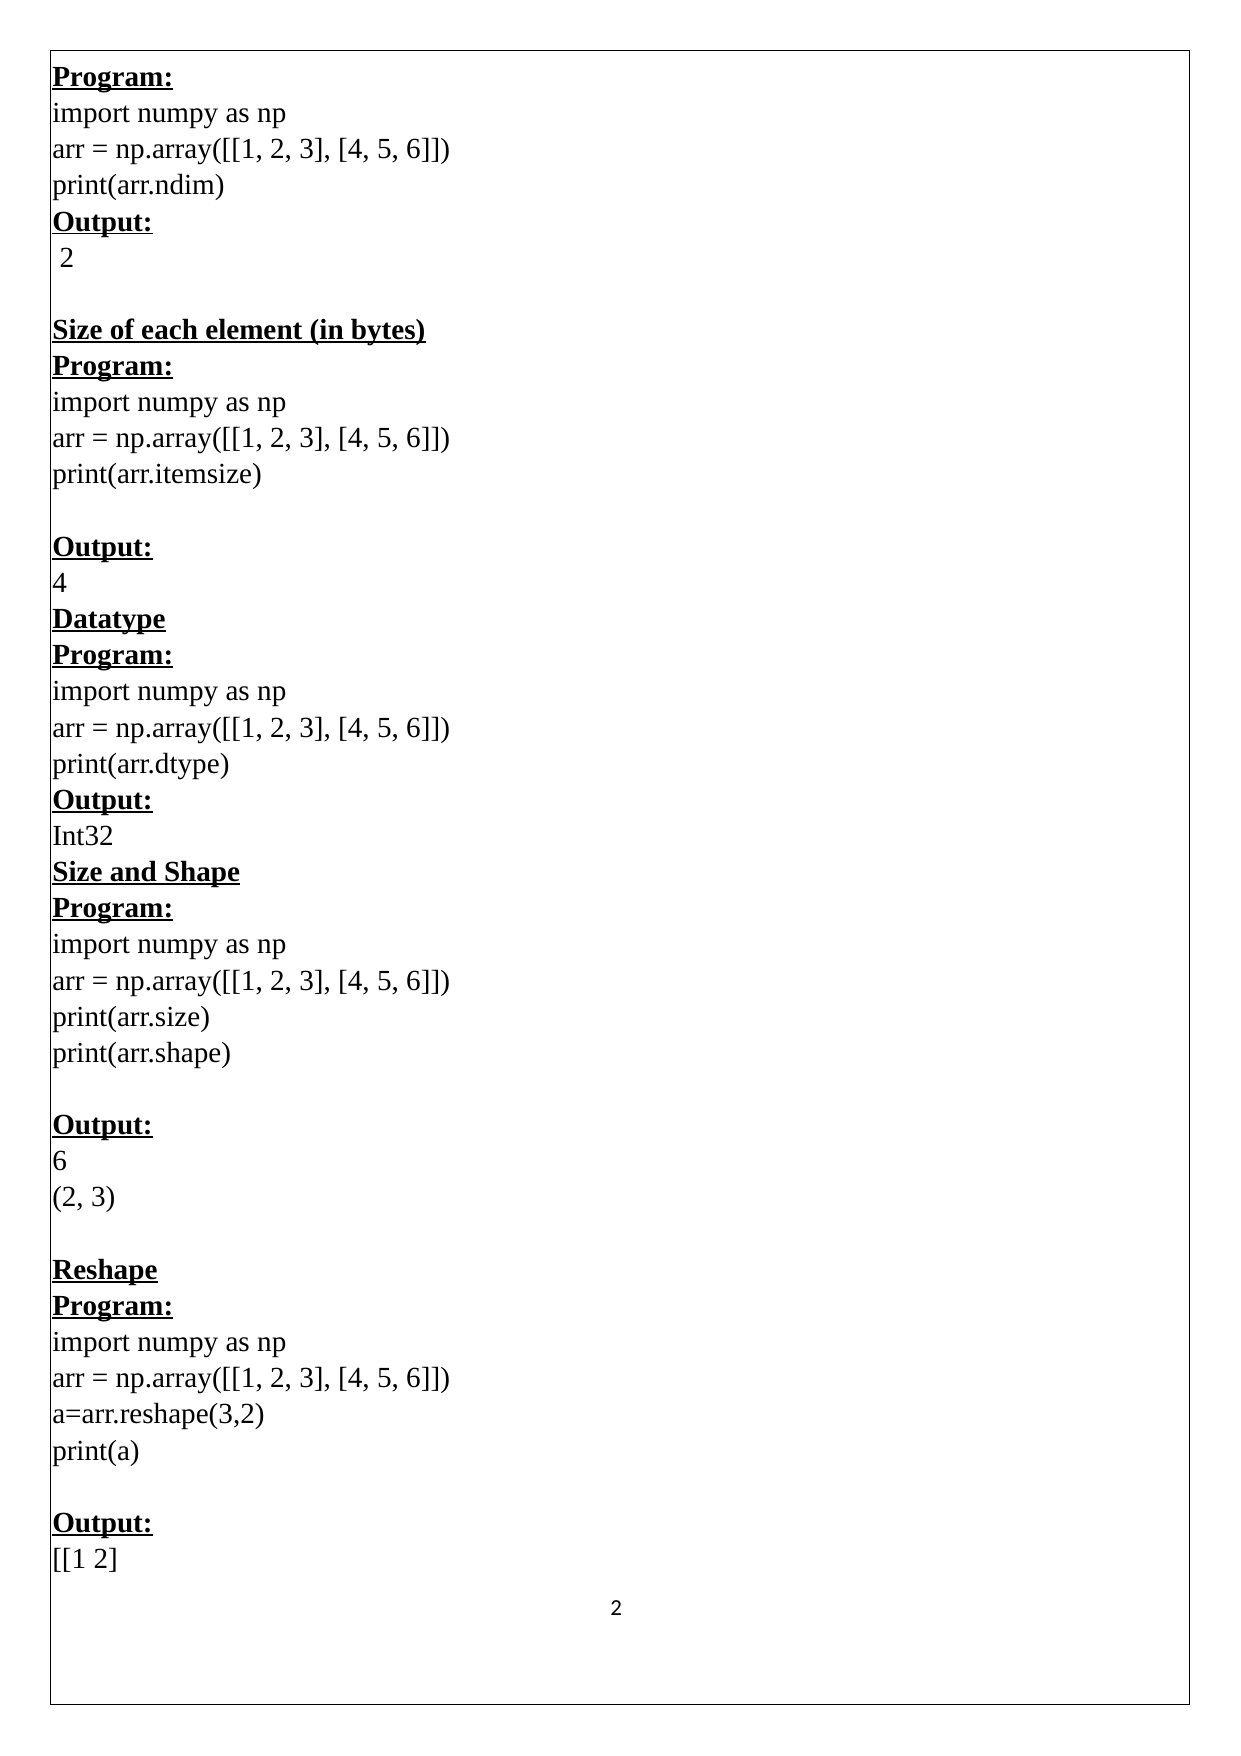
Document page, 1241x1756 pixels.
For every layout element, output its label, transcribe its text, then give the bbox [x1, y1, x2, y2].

text print(arr.itemsize) [52, 457, 1180, 490]
text Output: [52, 1505, 1180, 1538]
text print(a) [52, 1433, 1180, 1466]
text print(arr.shape) [52, 1035, 1180, 1068]
text arr = np.array([[1, 2, 3], [4, 5, 6]]) [52, 710, 1180, 743]
text Output: [52, 204, 1180, 237]
text Program: [52, 1288, 1180, 1322]
text Output: [52, 782, 1180, 816]
text (2, 3) [52, 1179, 1180, 1213]
text Program: [52, 59, 1180, 93]
text arr = np.array([[1, 2, 3], [4, 5, 6]]) [52, 1360, 1180, 1394]
text Program: [52, 890, 1180, 924]
text Int32 [52, 818, 1180, 852]
text Program: [52, 637, 1180, 671]
text import numpy as np [52, 927, 1180, 960]
text print(arr.size) [52, 999, 1180, 1032]
text 2 [52, 240, 1180, 273]
text Size of each element (in bytes) [52, 312, 1180, 346]
text import numpy as np [52, 1324, 1180, 1358]
text a=arr.reshape(3,2) [52, 1396, 1180, 1430]
text arr = np.array([[1, 2, 3], [4, 5, 6]]) [52, 421, 1180, 454]
text print(arr.dtype) [52, 746, 1180, 779]
text Datatype [52, 601, 1180, 635]
text arr = np.array([[1, 2, 3], [4, 5, 6]]) [52, 131, 1180, 165]
text Output: [52, 1107, 1180, 1141]
text 4 [52, 565, 1180, 599]
text 6 [52, 1143, 1180, 1177]
text Output: [52, 529, 1180, 562]
text import numpy as np [52, 673, 1180, 707]
text arr = np.array([[1, 2, 3], [4, 5, 6]]) [52, 963, 1180, 996]
text print(arr.ndim) [52, 167, 1180, 201]
text Program: [52, 348, 1180, 382]
text [[1 2] [52, 1541, 1180, 1574]
text import numpy as np [52, 384, 1180, 418]
text import numpy as np [52, 95, 1180, 129]
text Reshape [52, 1252, 1180, 1285]
text Size and Shape [52, 854, 1180, 888]
